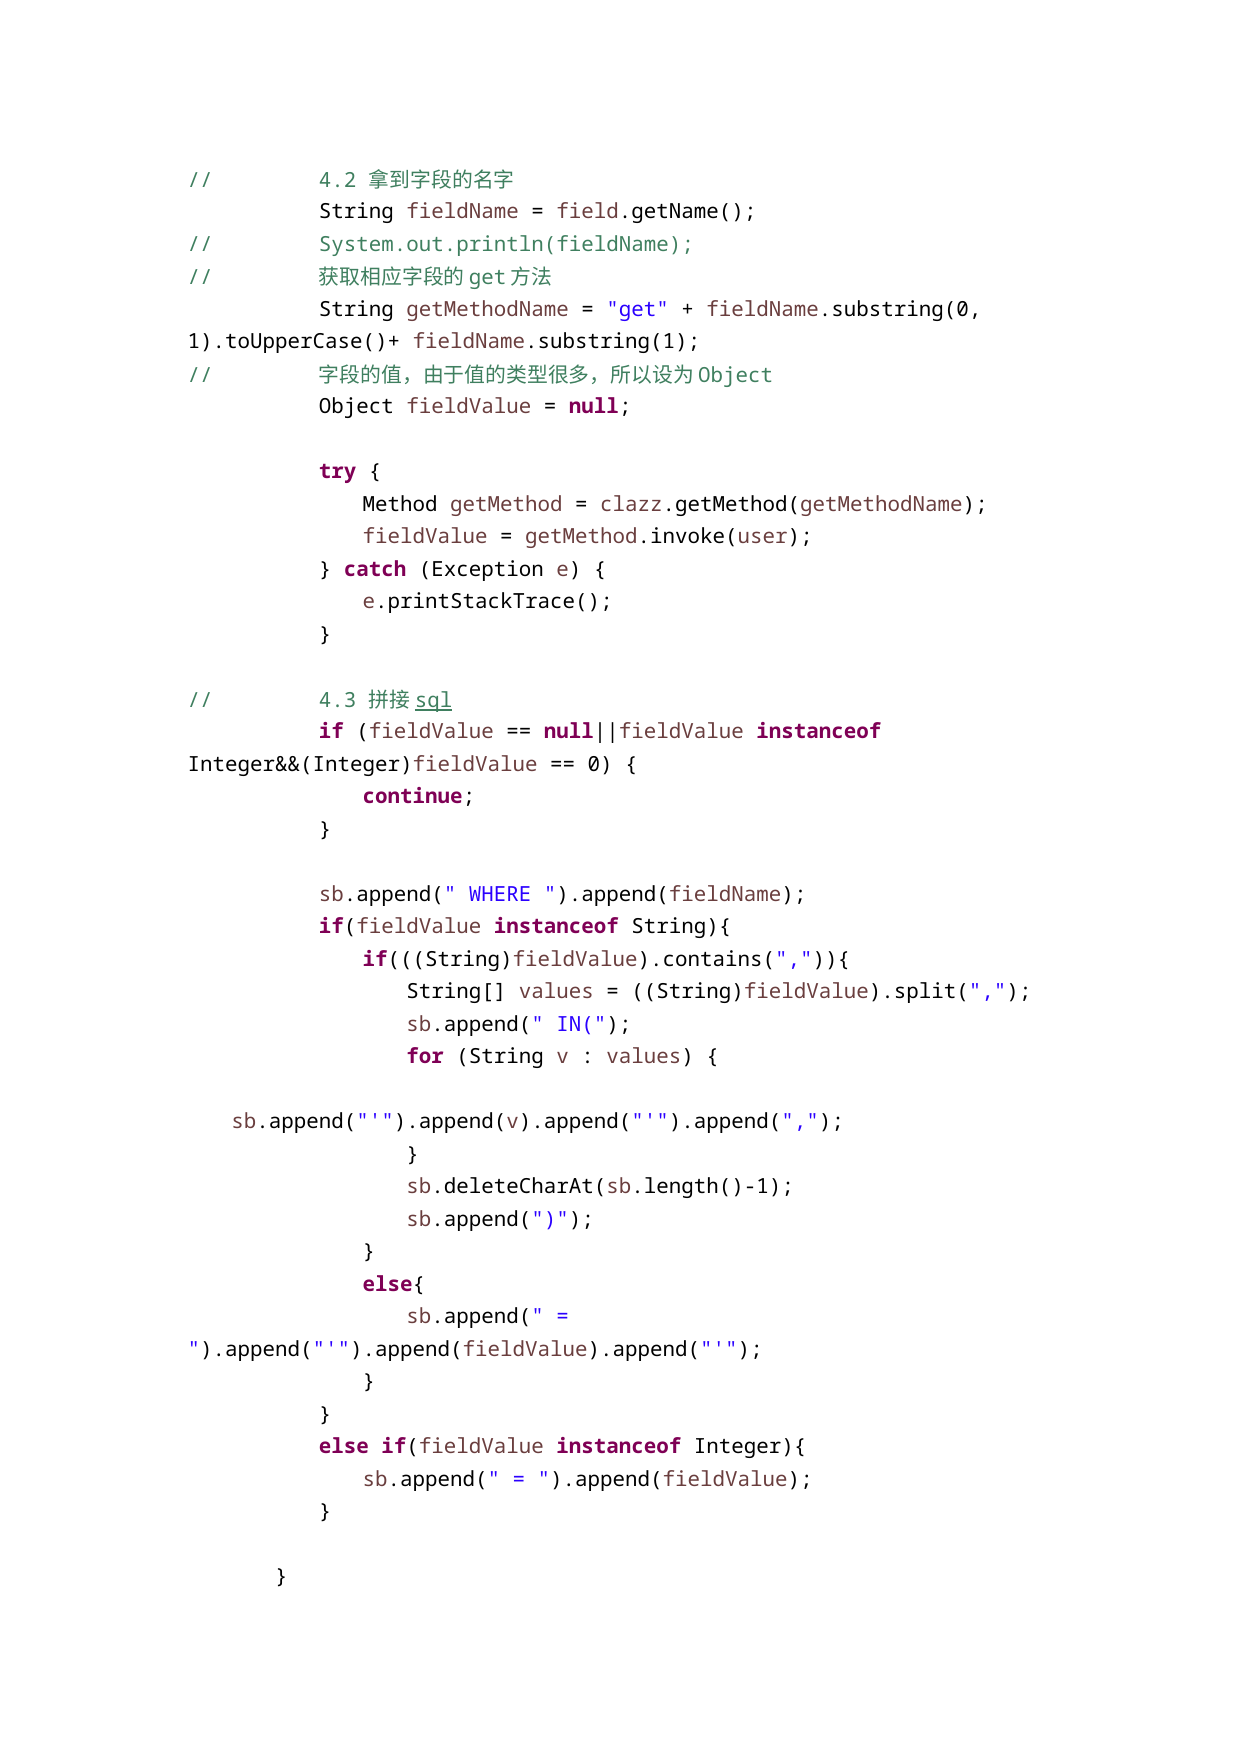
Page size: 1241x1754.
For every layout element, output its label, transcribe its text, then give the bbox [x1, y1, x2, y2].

text String getMethodName = "get" + fieldName.substring(0, 1).toUpperCase()+ fieldName.substring(1); [187, 292, 1053, 357]
text } [187, 1494, 1053, 1527]
text } [187, 1137, 1053, 1169]
text if (fieldValue == null||fieldValue instanceof Integer&&(Integer)fieldValue == 0) { [187, 714, 1053, 779]
text } [187, 617, 1053, 649]
text Object fieldValue = null; [187, 389, 1053, 422]
text else if(fieldValue instanceof Integer){ [187, 1429, 1053, 1462]
text // 4.2 拿到字段的名字 [187, 162, 1053, 194]
text continue; [187, 779, 1053, 812]
text } [187, 1364, 1053, 1397]
text // 4.3 拼接sql [187, 682, 1053, 714]
text if(fieldValue instanceof String){ [187, 909, 1053, 942]
text String fieldName = field.getName(); [187, 194, 1053, 227]
text } [187, 1234, 1053, 1267]
text } [187, 1397, 1053, 1429]
text for (String v : values) { [187, 1039, 1053, 1072]
text sb.deleteCharAt(sb.length()-1); [187, 1169, 1053, 1202]
text } [187, 812, 1053, 844]
text sb.append(" IN("); [187, 1007, 1053, 1039]
text // 获取相应字段的get方法 [187, 259, 1053, 292]
text try { [187, 454, 1053, 487]
text else{ [187, 1267, 1053, 1299]
text } catch (Exception e) { [187, 552, 1053, 584]
text fieldValue = getMethod.invoke(user); [187, 519, 1053, 552]
text sb.append("'").append(v).append("'").append(","); [187, 1072, 1053, 1137]
text } [187, 1559, 1053, 1592]
text Method getMethod = clazz.getMethod(getMethodName); [187, 487, 1053, 519]
text sb.append(" WHERE ").append(fieldName); [187, 877, 1053, 909]
text e.printStackTrace(); [187, 584, 1053, 617]
text sb.append(" = ").append(fieldValue); [187, 1462, 1053, 1494]
text if(((String)fieldValue).contains(",")){ [187, 942, 1053, 974]
text // System.out.println(fieldName); [187, 227, 1053, 259]
text sb.append(")"); [187, 1202, 1053, 1234]
text sb.append(" = ").append("'").append(fieldValue).append("'"); [187, 1299, 1053, 1364]
text String[] values = ((String)fieldValue).split(","); [187, 974, 1053, 1007]
text // 字段的值，由于值的类型很多，所以设为Object [187, 357, 1053, 389]
